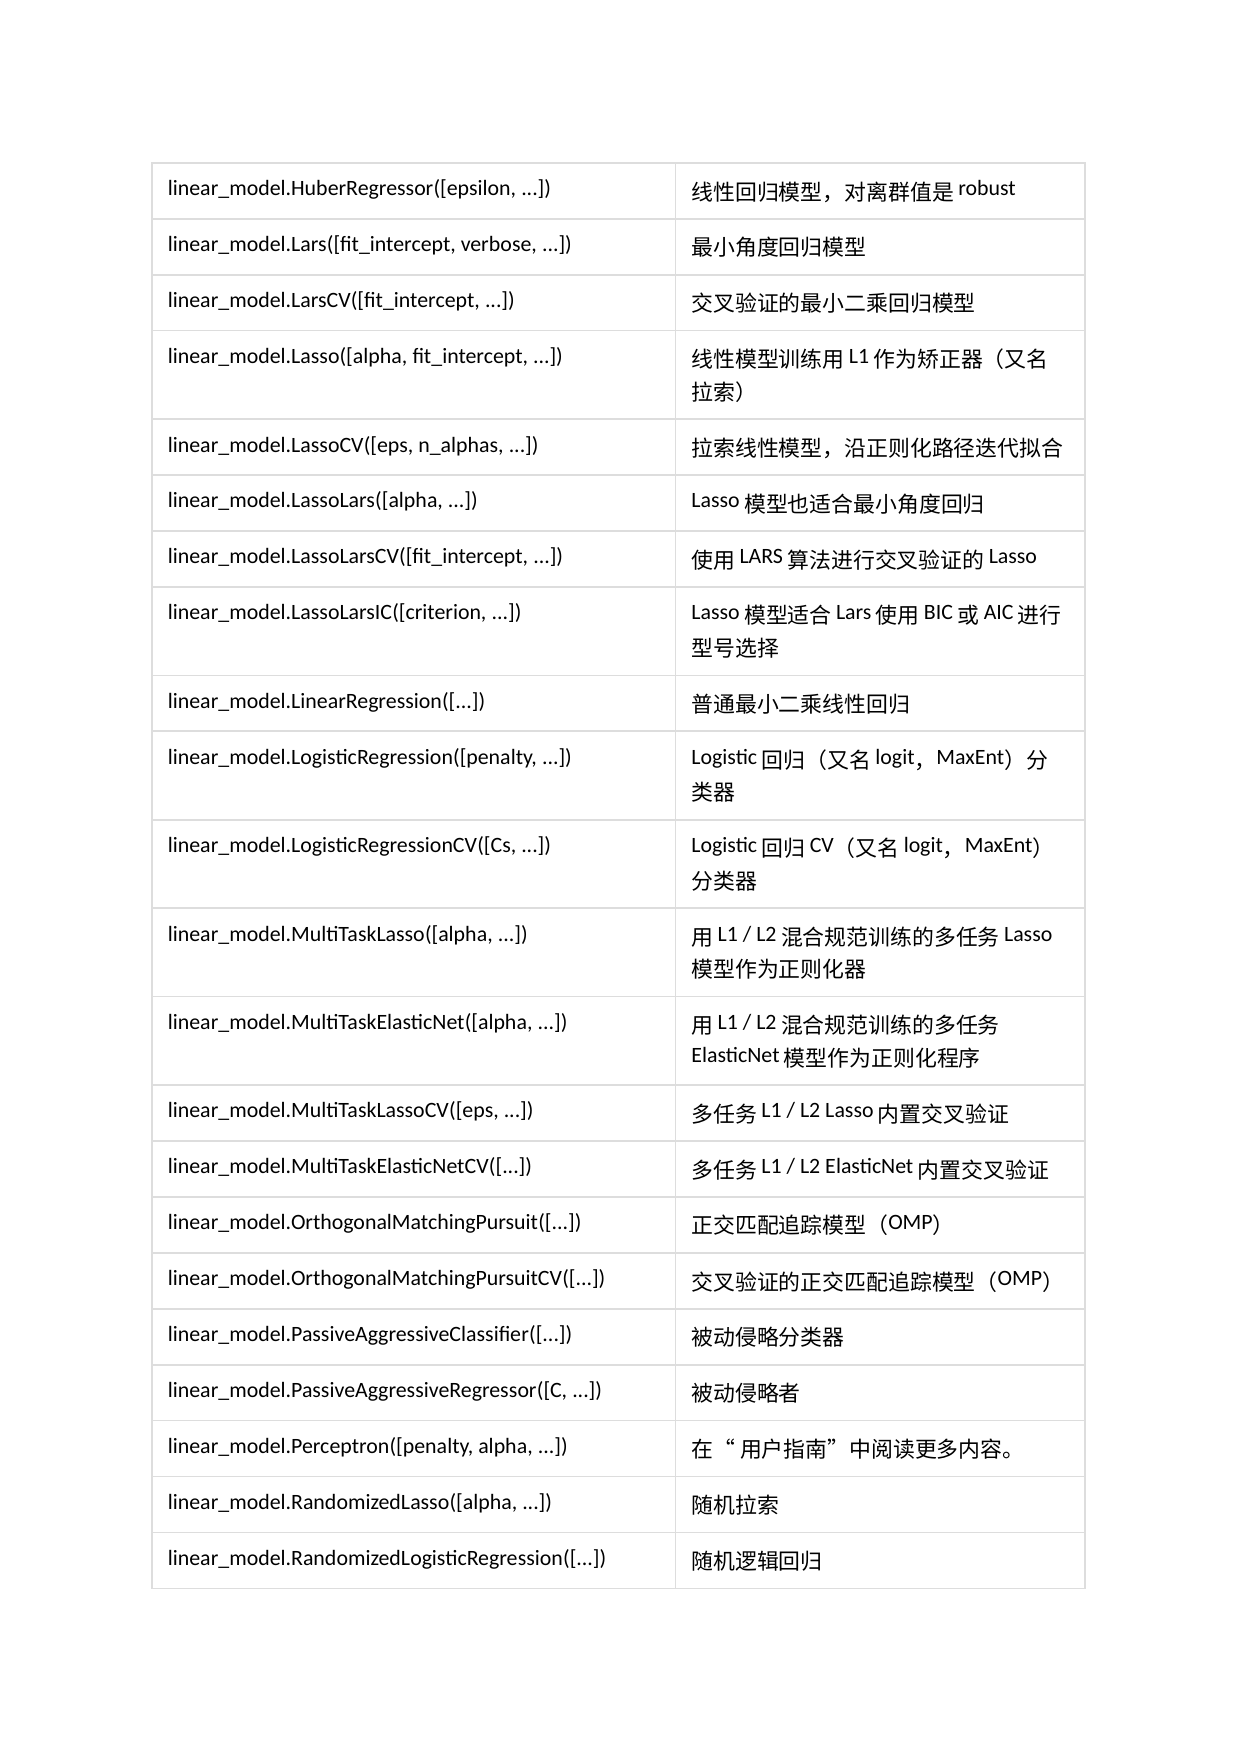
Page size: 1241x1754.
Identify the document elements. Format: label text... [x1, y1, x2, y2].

table_cell linear_model.HuberRegressor([epsilon, ...]) [153, 164, 675, 218]
table_cell linear_model.OrthogonalMatchingPursuit([...]) [153, 1198, 675, 1252]
table_cell 使用LARS算法进行交叉验证的Lasso [676, 532, 1084, 586]
table_cell linear_model.LassoLarsIC([criterion, ...]) [153, 588, 675, 674]
table_cell linear_model.Perceptron([penalty, alpha, ...]) [153, 1421, 675, 1476]
table_cell linear_model.PassiveAggressiveClassifier([...]) [153, 1310, 675, 1364]
table_cell linear_model.LassoLars([alpha, ...]) [153, 476, 675, 530]
table_cell 多任务L1 / L2 ElasticNet内置交叉验证 [676, 1142, 1084, 1196]
table_cell 在“ 用户指南”中阅读更多内容。 [676, 1421, 1084, 1476]
table_cell linear_model.PassiveAggressiveRegressor([C, ...]) [153, 1366, 675, 1420]
table_cell 正交匹配追踪模型（OMP） [676, 1198, 1084, 1252]
table_cell Lasso模型适合Lars使用BIC或AIC进行型号选择 [676, 588, 1084, 674]
table_cell Lasso模型也适合最小角度回归 [676, 476, 1084, 530]
table_cell linear_model.Lasso([alpha, fit_intercept, ...]) [153, 331, 675, 418]
table_cell linear_model.RandomizedLasso([alpha, ...]) [153, 1477, 675, 1532]
table_cell Logistic回归CV（又名logit，MaxEnt）分类器 [676, 821, 1084, 907]
table_cell 随机逻辑回归 [676, 1533, 1084, 1588]
table_cell 拉索线性模型，沿正则化路径迭代拟合 [676, 420, 1084, 474]
table_cell 最小角度回归模型 [676, 220, 1084, 274]
table_cell 用L1 / L2混合规范训练的多任务ElasticNet模型作为正则化程序 [676, 997, 1084, 1084]
table_cell linear_model.MultiTaskElasticNet([alpha, ...]) [153, 997, 675, 1084]
table_cell linear_model.Lars([fit_intercept, verbose, ...]) [153, 220, 675, 274]
table_cell linear_model.RandomizedLogisticRegression([...]) [153, 1533, 675, 1588]
table_cell linear_model.LogisticRegression([penalty, ...]) [153, 732, 675, 819]
table_cell linear_model.LogisticRegressionCV([Cs, ...]) [153, 821, 675, 907]
table_cell 随机拉索 [676, 1477, 1084, 1532]
table_cell 线性回归模型，对离群值是robust [676, 164, 1084, 218]
table_cell 普通最小二乘线性回归 [676, 676, 1084, 730]
table_cell linear_model.MultiTaskElasticNetCV([...]) [153, 1142, 675, 1196]
table_cell linear_model.LassoCV([eps, n_alphas, ...]) [153, 420, 675, 474]
table_cell 用L1 / L2混合规范训练的多任务Lasso模型作为正则化器 [676, 909, 1084, 996]
table_cell linear_model.LinearRegression([...]) [153, 676, 675, 730]
table_cell linear_model.MultiTaskLassoCV([eps, ...]) [153, 1086, 675, 1140]
table_cell 交叉验证的最小二乘回归模型 [676, 276, 1084, 330]
table_cell 线性模型训练用L1作为矫正器（又名拉索） [676, 331, 1084, 418]
table_cell Logistic回归（又名logit，MaxEnt）分类器 [676, 732, 1084, 819]
table_cell linear_model.MultiTaskLasso([alpha, ...]) [153, 909, 675, 996]
table_cell 被动侵略分类器 [676, 1310, 1084, 1364]
table_cell 被动侵略者 [676, 1366, 1084, 1420]
table_cell 多任务L1 / L2 Lasso内置交叉验证 [676, 1086, 1084, 1140]
table_cell linear_model.LarsCV([fit_intercept, ...]) [153, 276, 675, 330]
table_cell 交叉验证的正交匹配追踪模型（OMP） [676, 1254, 1084, 1308]
table_cell linear_model.OrthogonalMatchingPursuitCV([...]) [153, 1254, 675, 1308]
table_cell linear_model.LassoLarsCV([fit_intercept, ...]) [153, 532, 675, 586]
